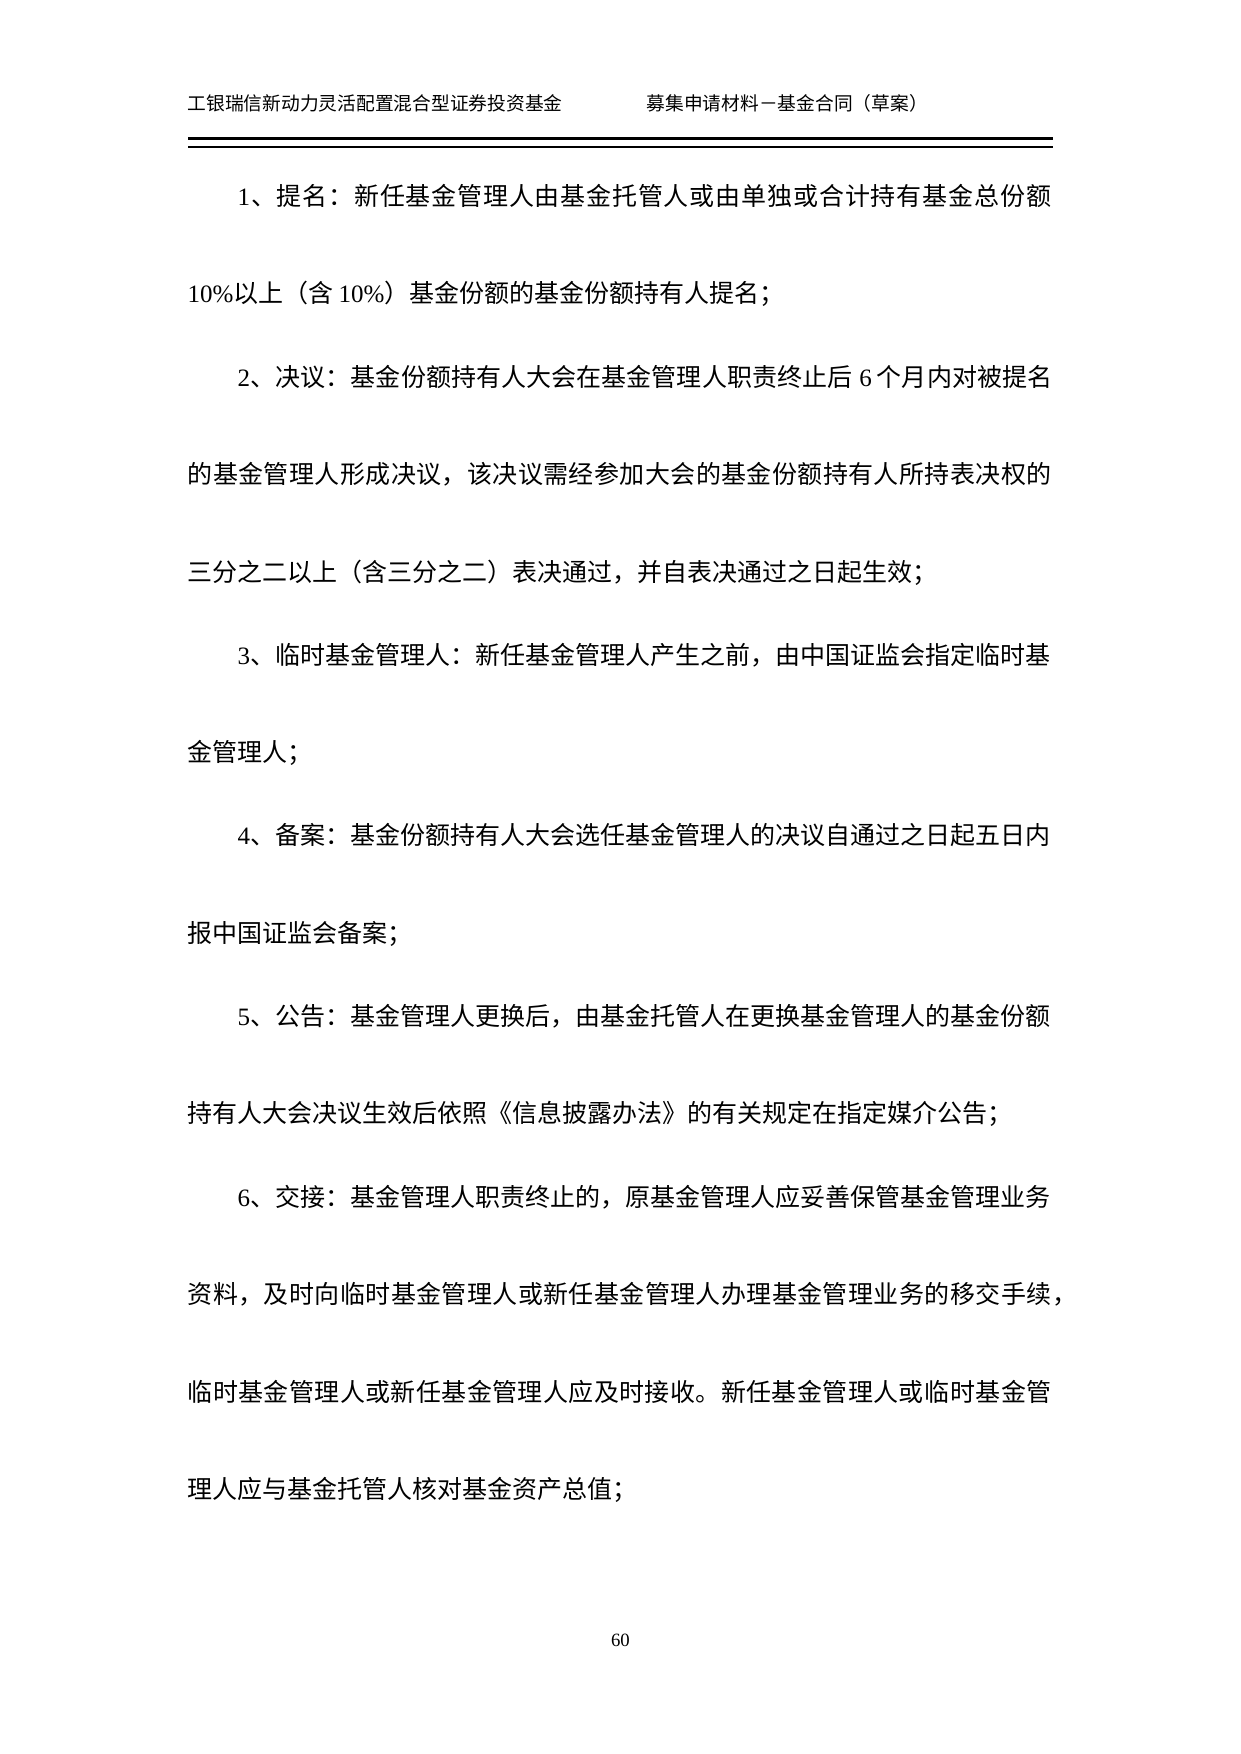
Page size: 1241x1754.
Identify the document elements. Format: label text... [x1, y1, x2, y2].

text 3、临时基金管理人：新任基金管理人产生之前，由中国证监会指定临时基金管理人； [187, 621, 1053, 783]
text 2、决议：基金份额持有人大会在基金管理人职责终止后6个月内对被提名的基金管理人形成决议，该决议需经参加大会的基金份额持有人所持表决权的三分之二以上（含三分之二）表决通过，并自表决通过之日起生效； [187, 343, 1053, 603]
text 5、公告：基金管理人更换后，由基金托管人在更换基金管理人的基金份额持有人大会决议生效后依照《信息披露办法》的有关规定在指定媒介公告； [187, 982, 1053, 1144]
text 1、提名：新任基金管理人由基金托管人或由单独或合计持有基金总份额10%以上（含10%）基金份额的基金份额持有人提名； [187, 162, 1053, 324]
text 6、交接：基金管理人职责终止的，原基金管理人应妥善保管基金管理业务资料，及时向临时基金管理人或新任基金管理人办理基金管理业务的移交手续，临时基金管理人或新任基金管理人应及时接收。新任基金管理人或临时基金管理人应与基金托管人核对基金资产总值； [187, 1163, 1053, 1520]
text 4、备案：基金份额持有人大会选任基金管理人的决议自通过之日起五日内报中国证监会备案； [187, 801, 1053, 964]
